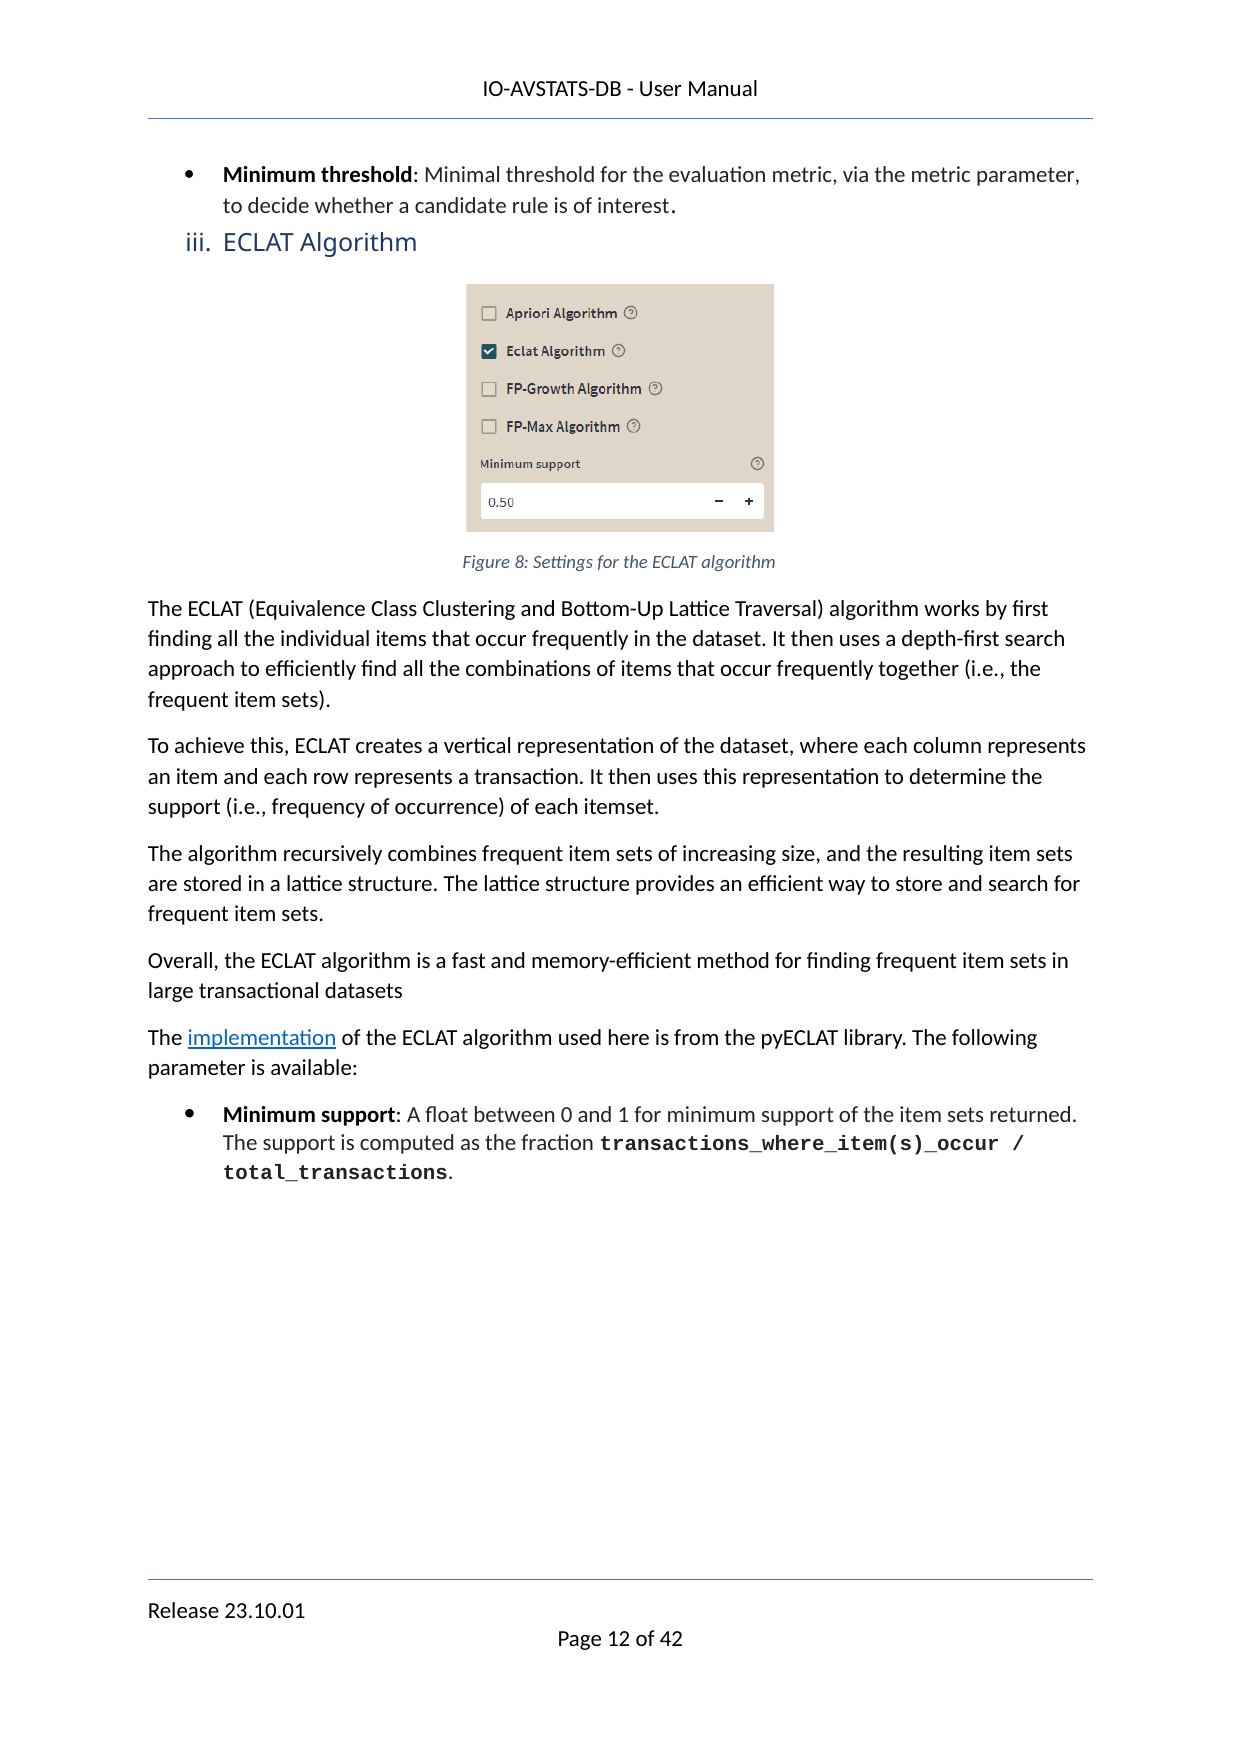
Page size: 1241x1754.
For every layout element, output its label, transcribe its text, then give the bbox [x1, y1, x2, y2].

text Overall, the ECLAT algorithm is a fast and memory-efficient method for finding frequent item sets in large transactional datasets [148, 946, 1093, 1004]
text The ECLAT (Equivalence Class Clustering and Bottom-Up Lattice Traversal) algorithm works by first finding all the individual items that occur frequently in the dataset. It then uses a depth-first search approach to efficiently find all the combinations of items that occur frequently together (i.e., the frequent item sets). [148, 594, 1093, 713]
list Minimum support: A float between 0 and 1 for minimum support of the item sets returned. The support is computed as the fraction transactions_where_item(s)_occur / total_transactions. [185, 1100, 1093, 1185]
text Figure 8: Settings for the ECLAT algorithm [148, 550, 1093, 573]
text The implementation of the ECLAT algorithm used here is from the pyECLAT library. The following parameter is available: [148, 1023, 1093, 1081]
list Minimum threshold: Minimal threshold for the evaluation metric, via the metric parameter, to decide whether a candidate rule is of interest. [677, 160, 1093, 221]
list Minimum threshold: Minimal threshold for the evaluation metric, via the metric parameter, to decide whether a candidate rule is of interest. [185, 160, 670, 221]
subtitle ECLAT Algorithm [185, 225, 1093, 259]
picture [466, 284, 774, 532]
text The algorithm recursively combines frequent item sets of increasing size, and the resulting item sets are stored in a lattice structure. The lattice structure provides an efficient way to store and search for frequent item sets. [148, 839, 1093, 927]
text To achieve this, ECLAT creates a vertical representation of the dataset, where each column represents an item and each row represents a transaction. It then uses this representation to determine the support (i.e., frequency of occurrence) of each itemset. [148, 732, 1093, 820]
